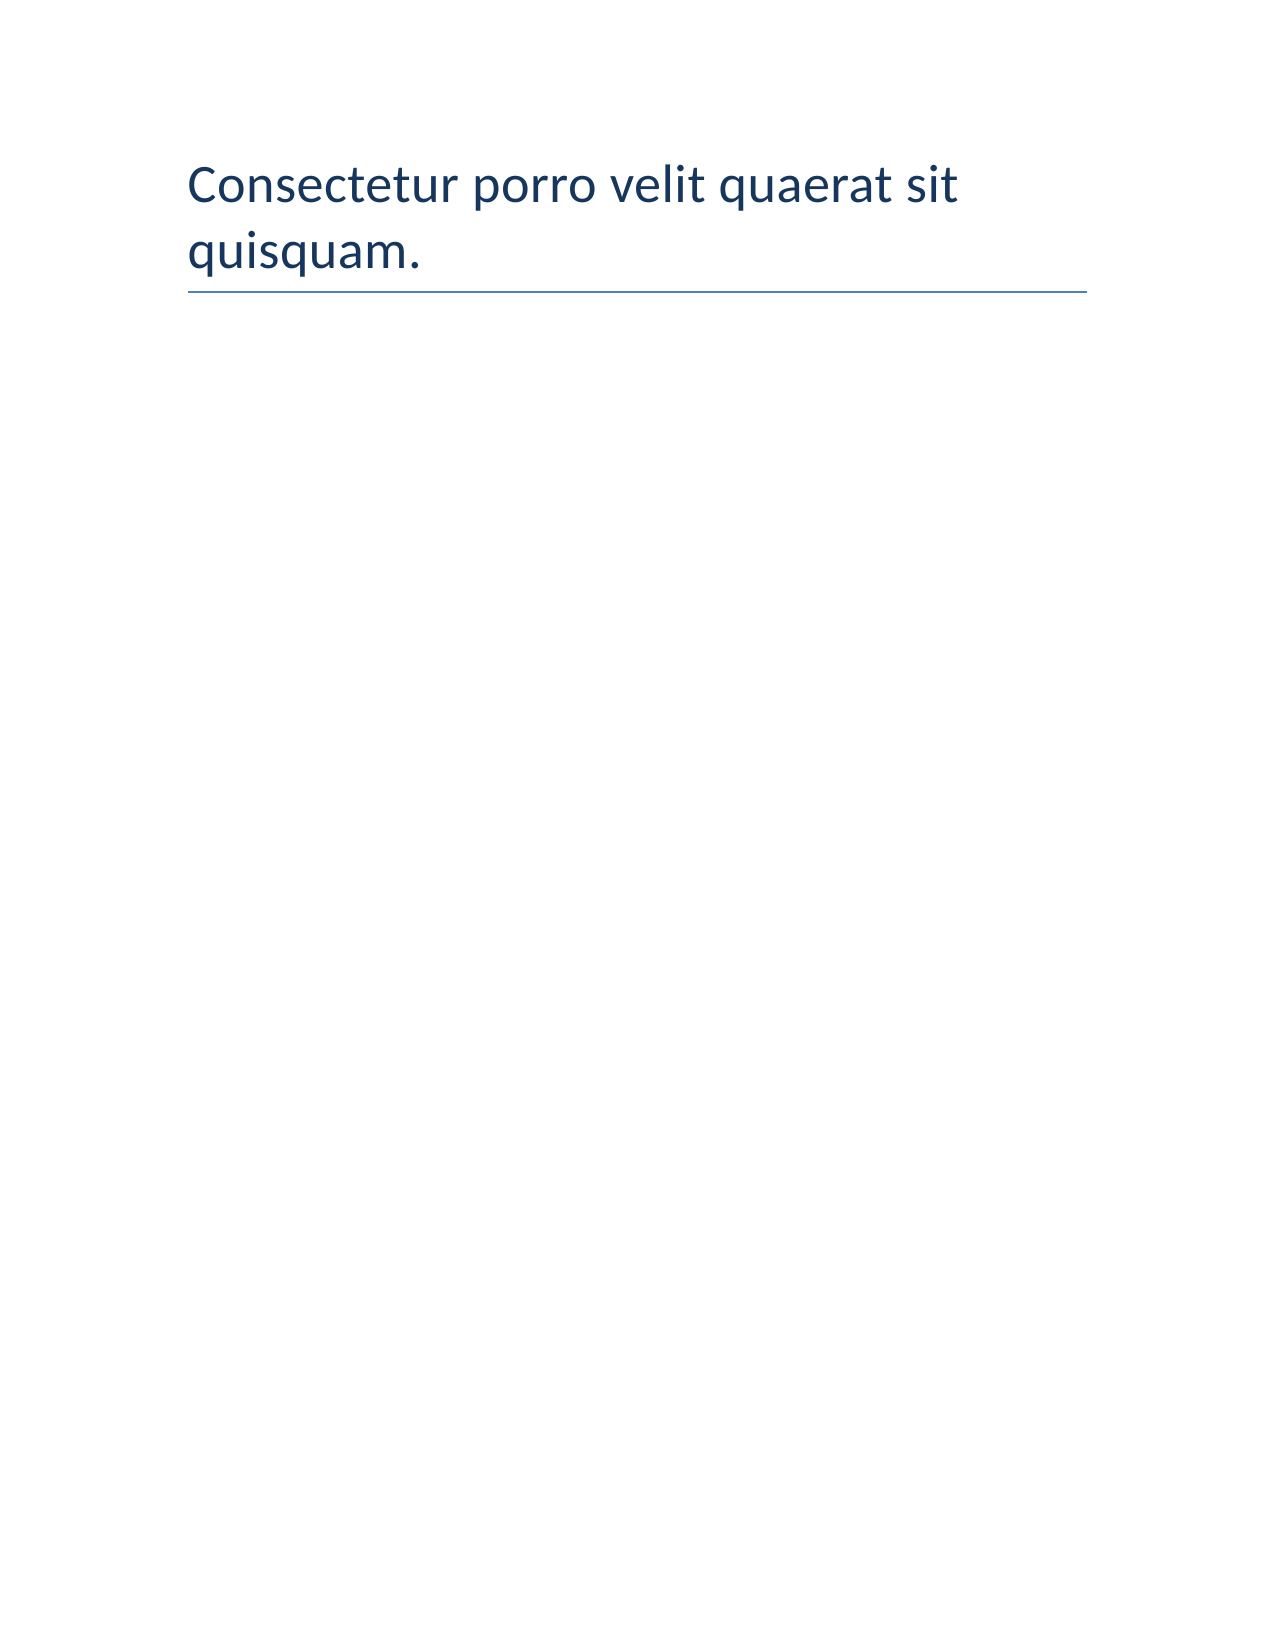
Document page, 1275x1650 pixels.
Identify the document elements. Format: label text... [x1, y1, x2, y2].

title Consectetur porro velit quaerat sit quisquam. [187, 150, 1087, 293]
